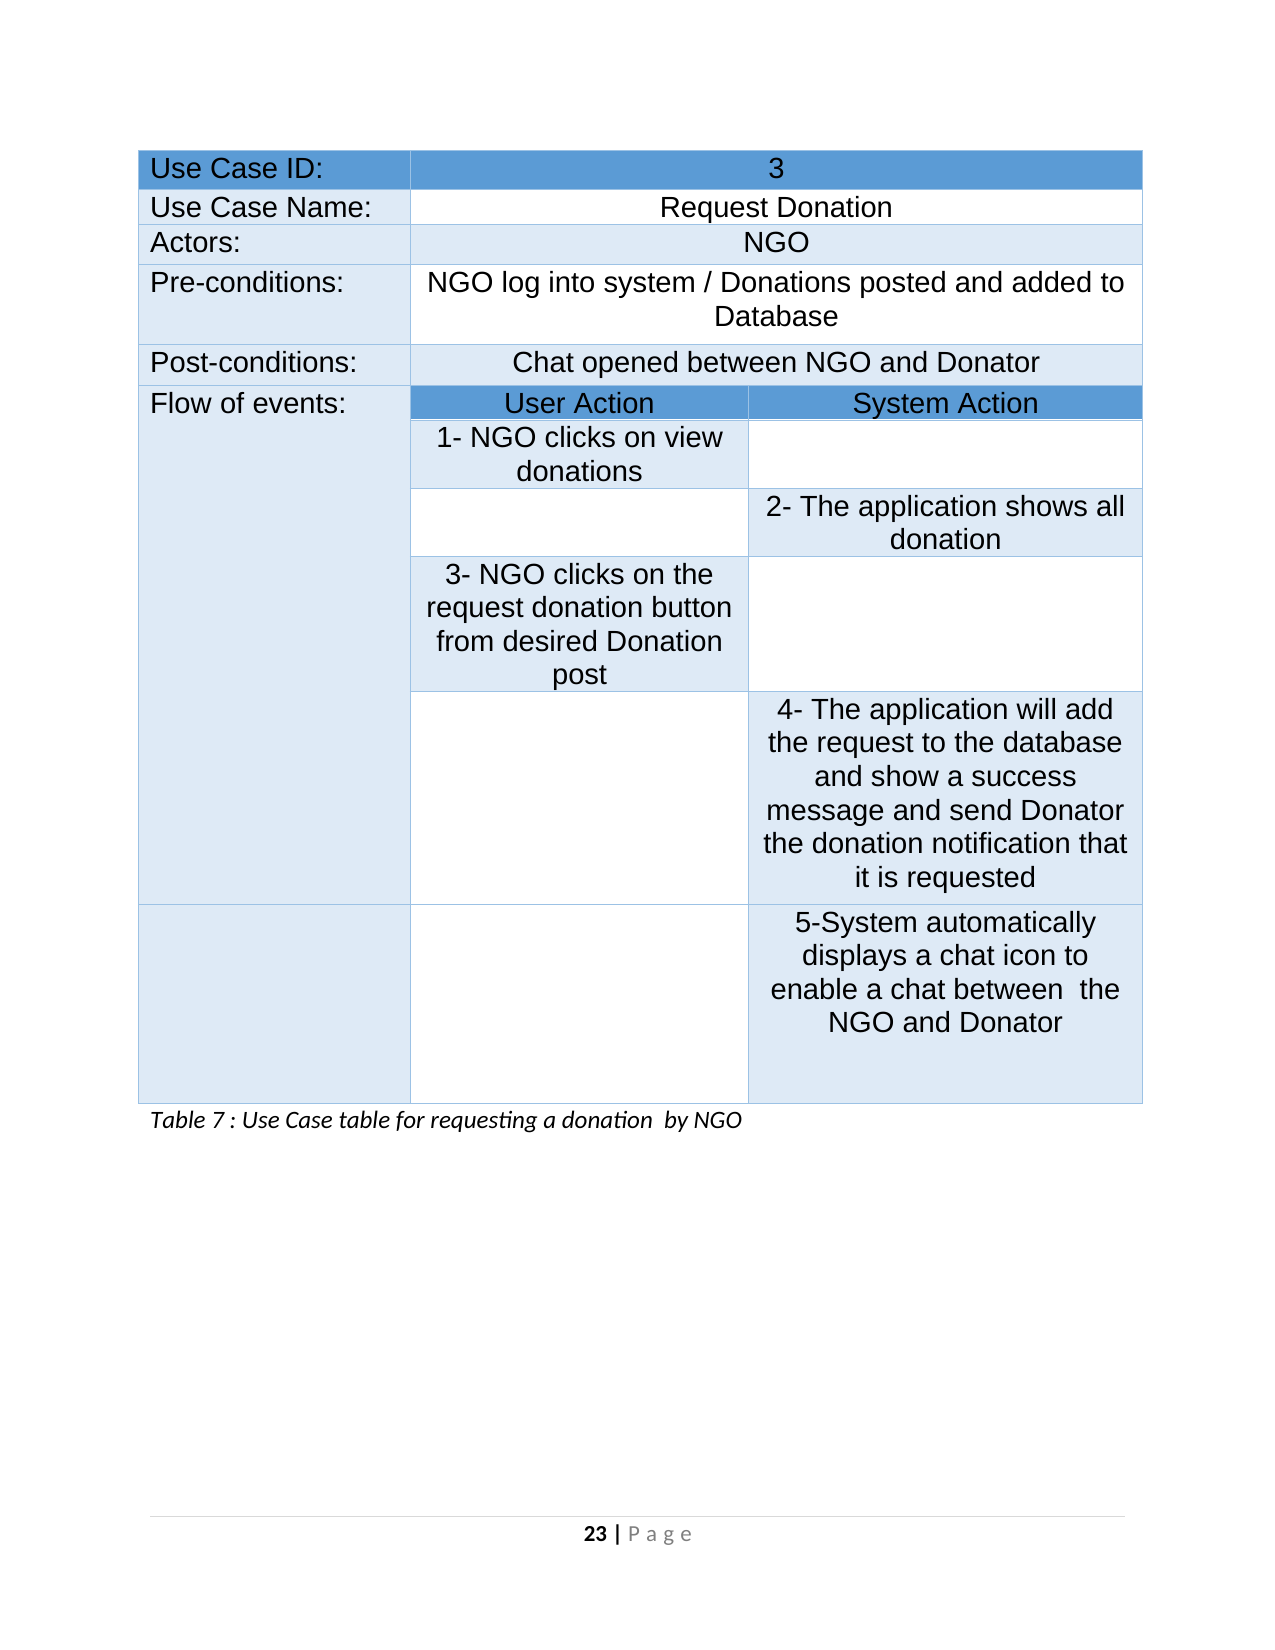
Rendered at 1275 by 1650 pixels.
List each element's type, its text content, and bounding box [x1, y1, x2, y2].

table_cell Actors: [139, 225, 410, 264]
table_cell [411, 489, 748, 556]
table_cell 2- The application shows all donation [749, 489, 1142, 556]
table_cell 1- NGO clicks on view donations [411, 421, 748, 488]
table_cell [749, 557, 1142, 691]
table_cell [411, 692, 748, 904]
text Table 7 : Use Case table for requesting a donation by NGO [150, 1104, 1125, 1134]
table_cell Request Donation [411, 190, 1142, 224]
table_cell Post-conditions: [139, 345, 410, 385]
table_cell NGO [411, 225, 1142, 264]
table_cell System Action [749, 386, 1142, 419]
table_header 3 [411, 151, 1142, 189]
table_cell 4- The application will add the request to the database and show a success message and send Donator the donation notification that it is requested [749, 692, 1142, 904]
table_cell User Action [411, 386, 748, 419]
table_cell [749, 421, 1142, 488]
table_cell 3- NGO clicks on the request donation button from desired Donation post [411, 557, 748, 691]
table_cell [139, 905, 410, 1103]
table_cell 5-System automatically displays a chat icon to enable a chat between the NGO and Donator [749, 905, 1142, 1103]
table_cell [411, 905, 748, 1103]
table_cell Flow of events: [139, 386, 410, 904]
table_cell Pre-conditions: [139, 265, 410, 344]
table_header Use Case ID: [139, 151, 410, 189]
table_cell Use Case Name: [139, 190, 410, 224]
table_cell NGO log into system / Donations posted and added to Database [411, 265, 1142, 344]
table_cell Chat opened between NGO and Donator [411, 345, 1142, 385]
